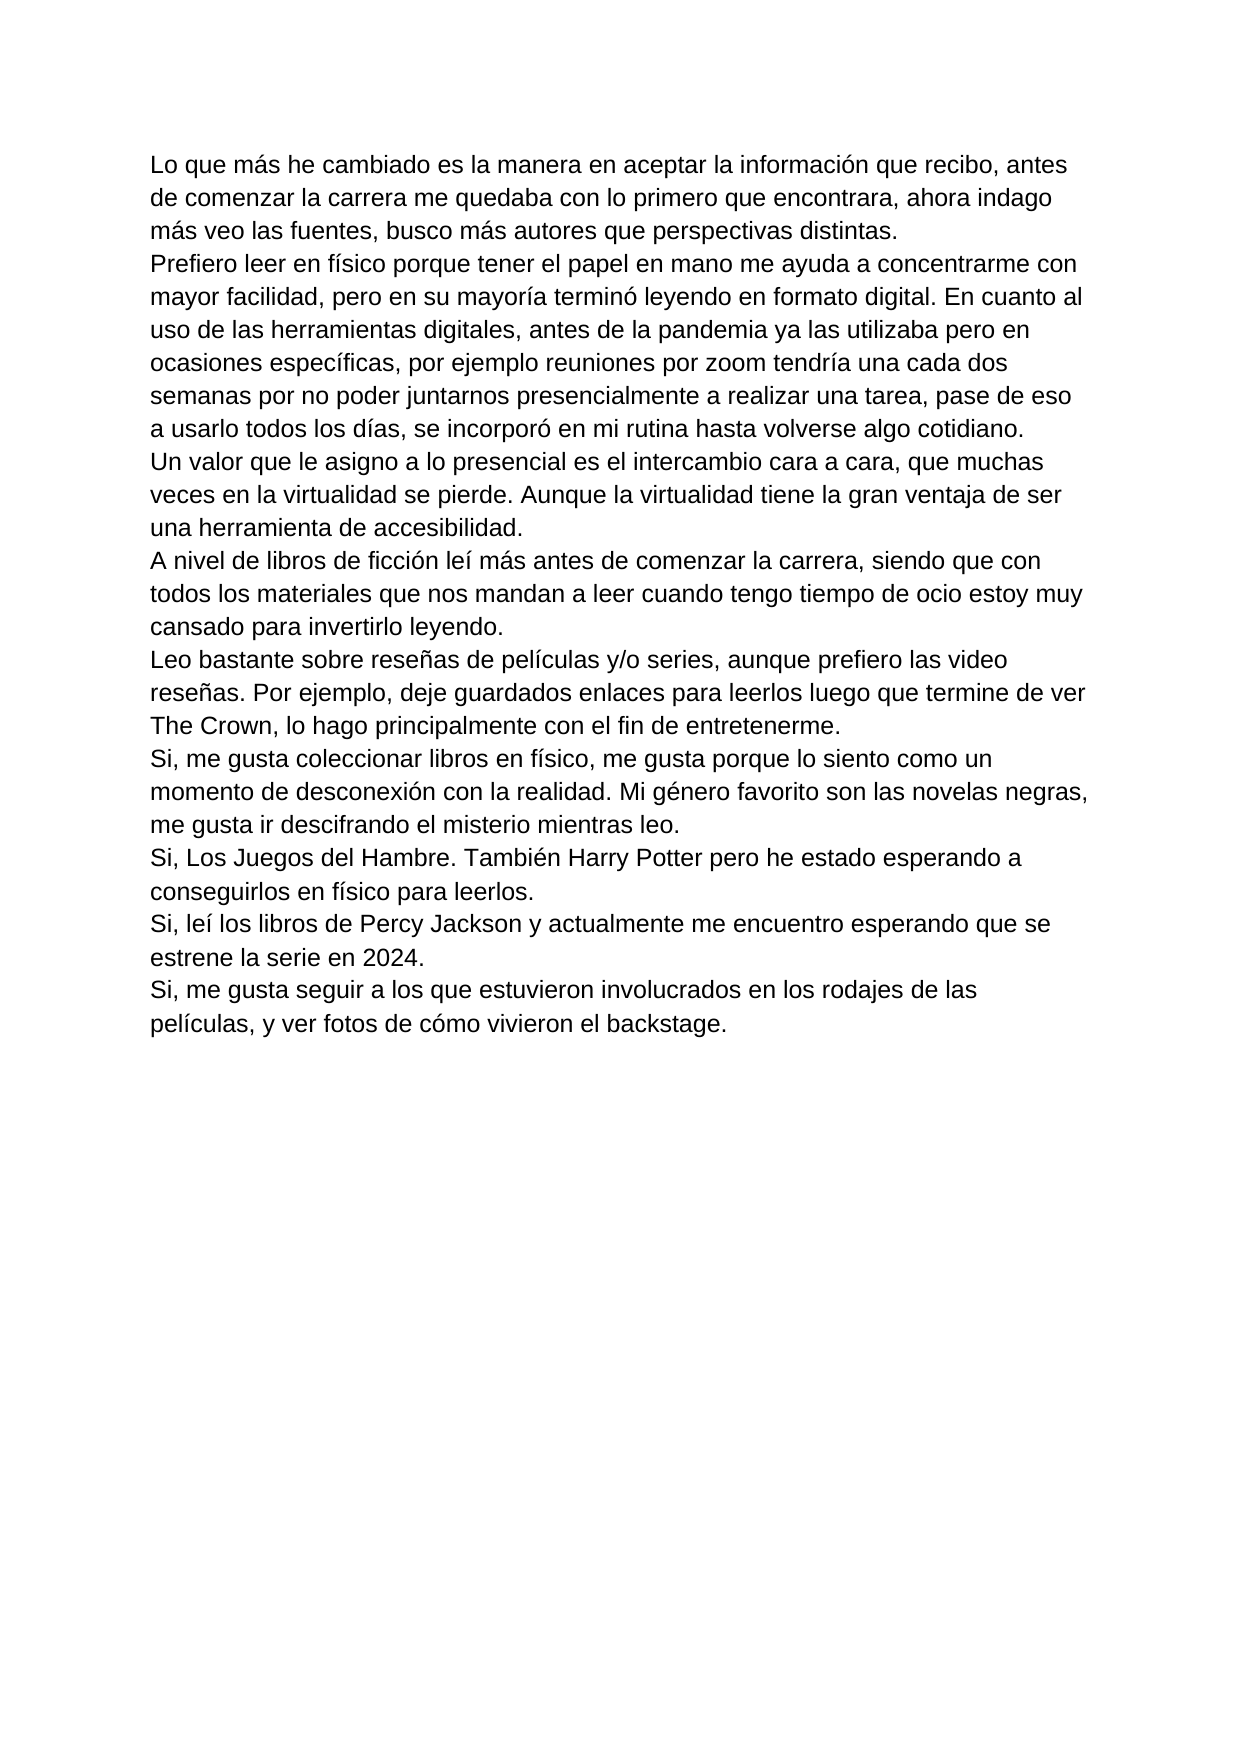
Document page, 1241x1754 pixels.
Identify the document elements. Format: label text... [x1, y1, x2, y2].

text Si, me gusta seguir a los que estuvieron involucrados en los rodajes de las películas, y ver fotos de cómo vivieron el backstage. [150, 976, 1090, 1037]
text Lo que más he cambiado es la manera en aceptar la información que recibo, antes de comenzar la carrera me quedaba con lo primero que encontrara, ahora indago más veo las fuentes, busco más autores que perspectivas distintas. [150, 150, 1090, 245]
text Si, leí los libros de Percy Jackson y actualmente me encuentro esperando que se estrene la serie en 2024. [150, 909, 1090, 971]
text Si, me gusta coleccionar libros en físico, me gusta porque lo siento como un momento de desconexión con la realidad. Mi género favorito son las novelas negras, me gusta ir descifrando el misterio mientras leo. [150, 744, 1090, 839]
text Prefiero leer en físico porque tener el papel en mano me ayuda a concentrarme con mayor facilidad, pero en su mayoría terminó leyendo en formato digital. En cuanto al uso de las herramientas digitales, antes de la pandemia ya las utilizaba pero en ocasiones específicas, por ejemplo reuniones por zoom tendría una cada dos semanas por no poder juntarnos presencialmente a realizar una tarea, pase de eso a usarlo todos los días, se incorporó en mi rutina hasta volverse algo cotidiano. [150, 249, 1090, 443]
text Leo bastante sobre reseñas de películas y/o series, aunque prefiero las video reseñas. Por ejemplo, deje guardados enlaces para leerlos luego que termine de ver The Crown, lo hago principalmente con el fin de entretenerme. [150, 645, 1090, 740]
text A nivel de libros de ficción leí más antes de comenzar la carrera, siendo que con todos los materiales que nos mandan a leer cuando tengo tiempo de ocio estoy muy cansado para invertirlo leyendo. [150, 546, 1090, 641]
text Si, Los Juegos del Hambre. También Harry Potter pero he estado esperando a conseguirlos en físico para leerlos. [150, 843, 1090, 905]
text Un valor que le asigno a lo presencial es el intercambio cara a cara, que muchas veces en la virtualidad se pierde. Aunque la virtualidad tiene la gran ventaja de ser una herramienta de accesibilidad. [150, 447, 1090, 542]
